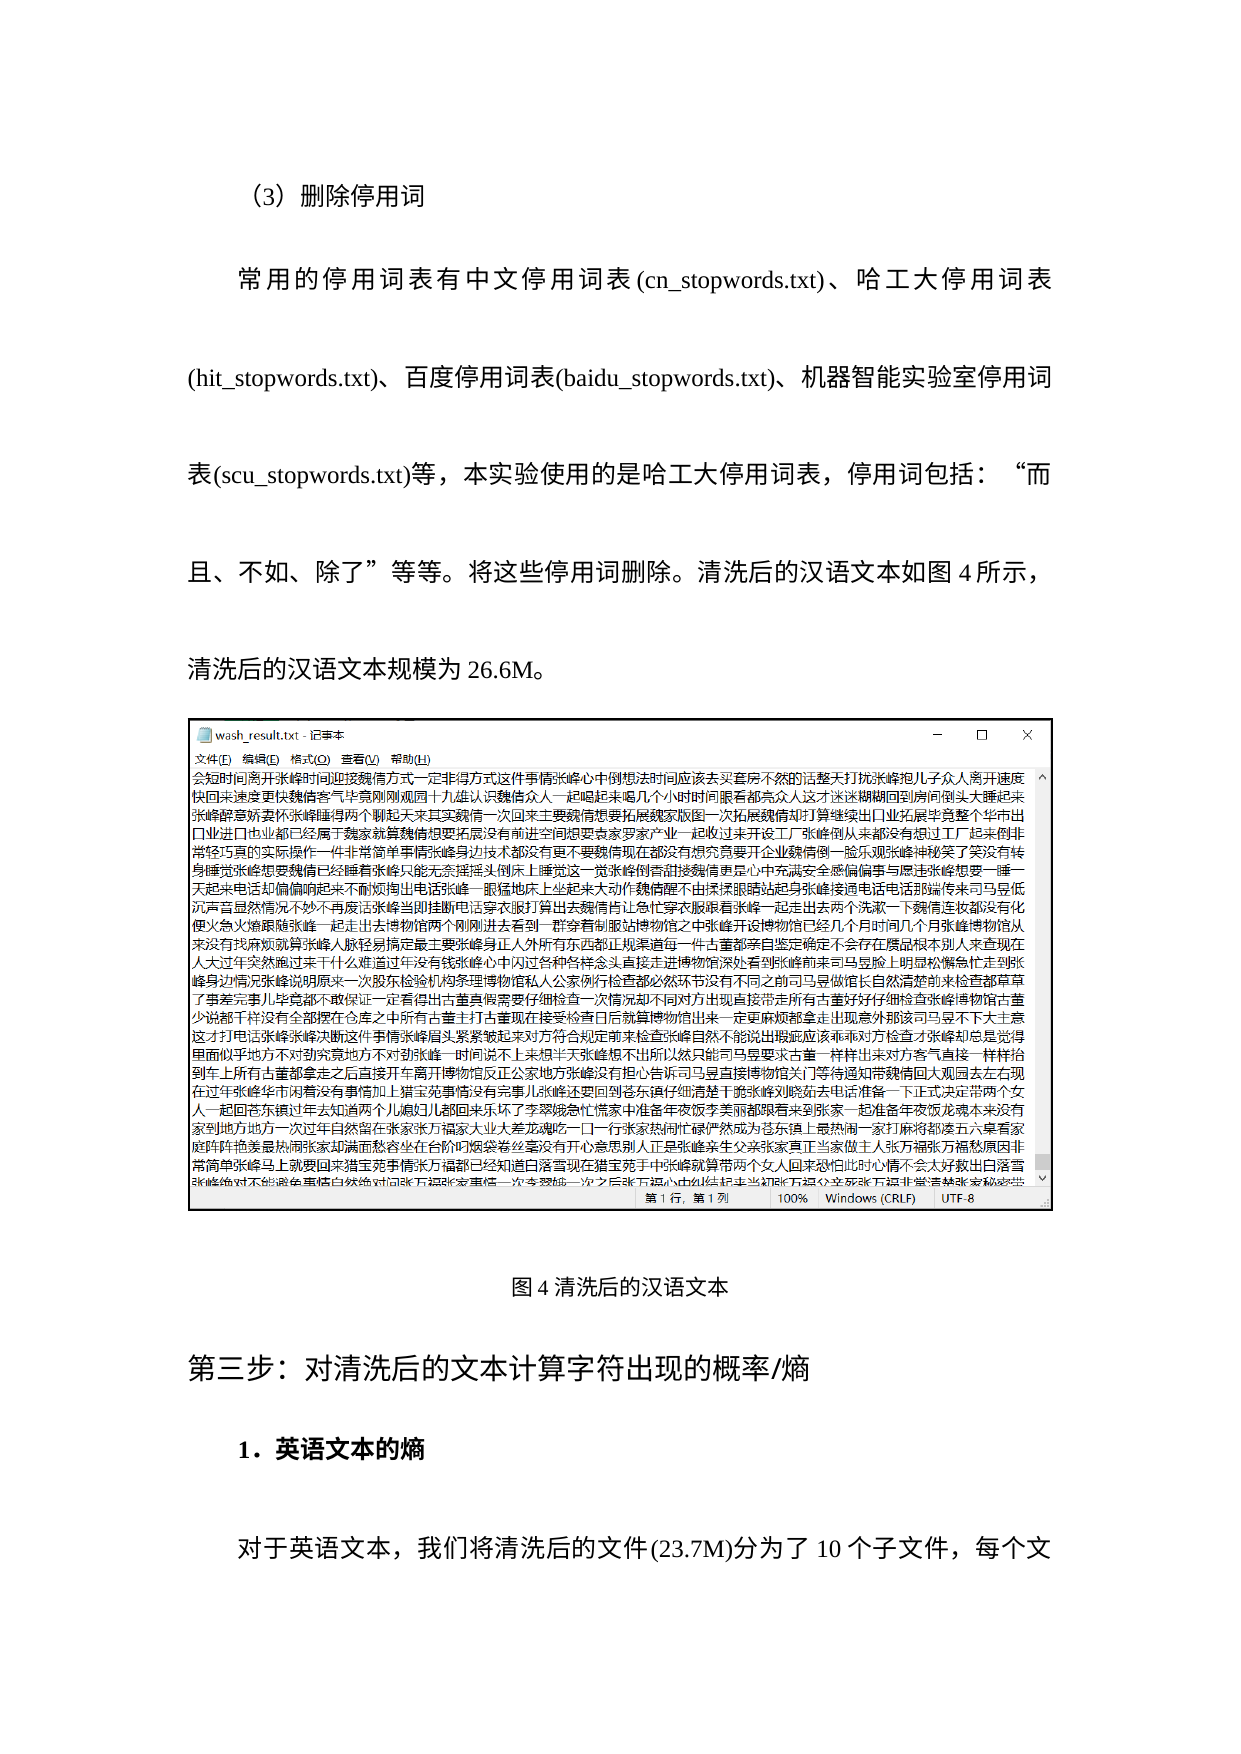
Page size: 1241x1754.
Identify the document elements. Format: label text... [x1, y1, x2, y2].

text 1．英语文本的熵 [187, 1415, 1053, 1480]
text 第三步：对清洗后的文本计算字符出现的概率/熵 [187, 1334, 1053, 1399]
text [187, 1514, 1053, 1579]
picture [190, 720, 1051, 1209]
text （3）删除停用词 [187, 162, 1053, 227]
text 图4 清洗后的汉语文本 [187, 1269, 1053, 1302]
text 常用的停用词表有中文停用词表(cn_stopwords.txt)、哈工大停用词表(hit_stopwords.txt)、百度停用词表(baidu_stopwords.txt)、机器智能实验室停用词表(scu_stopwords.txt)等，本实验使用的是哈工大停用词表，停用词包括：“而且、不如、除了”等等。将这些停用词删除。清洗后的汉语文本如图4所示，清洗后的汉语文本规模为26.6M。 [187, 245, 1053, 700]
